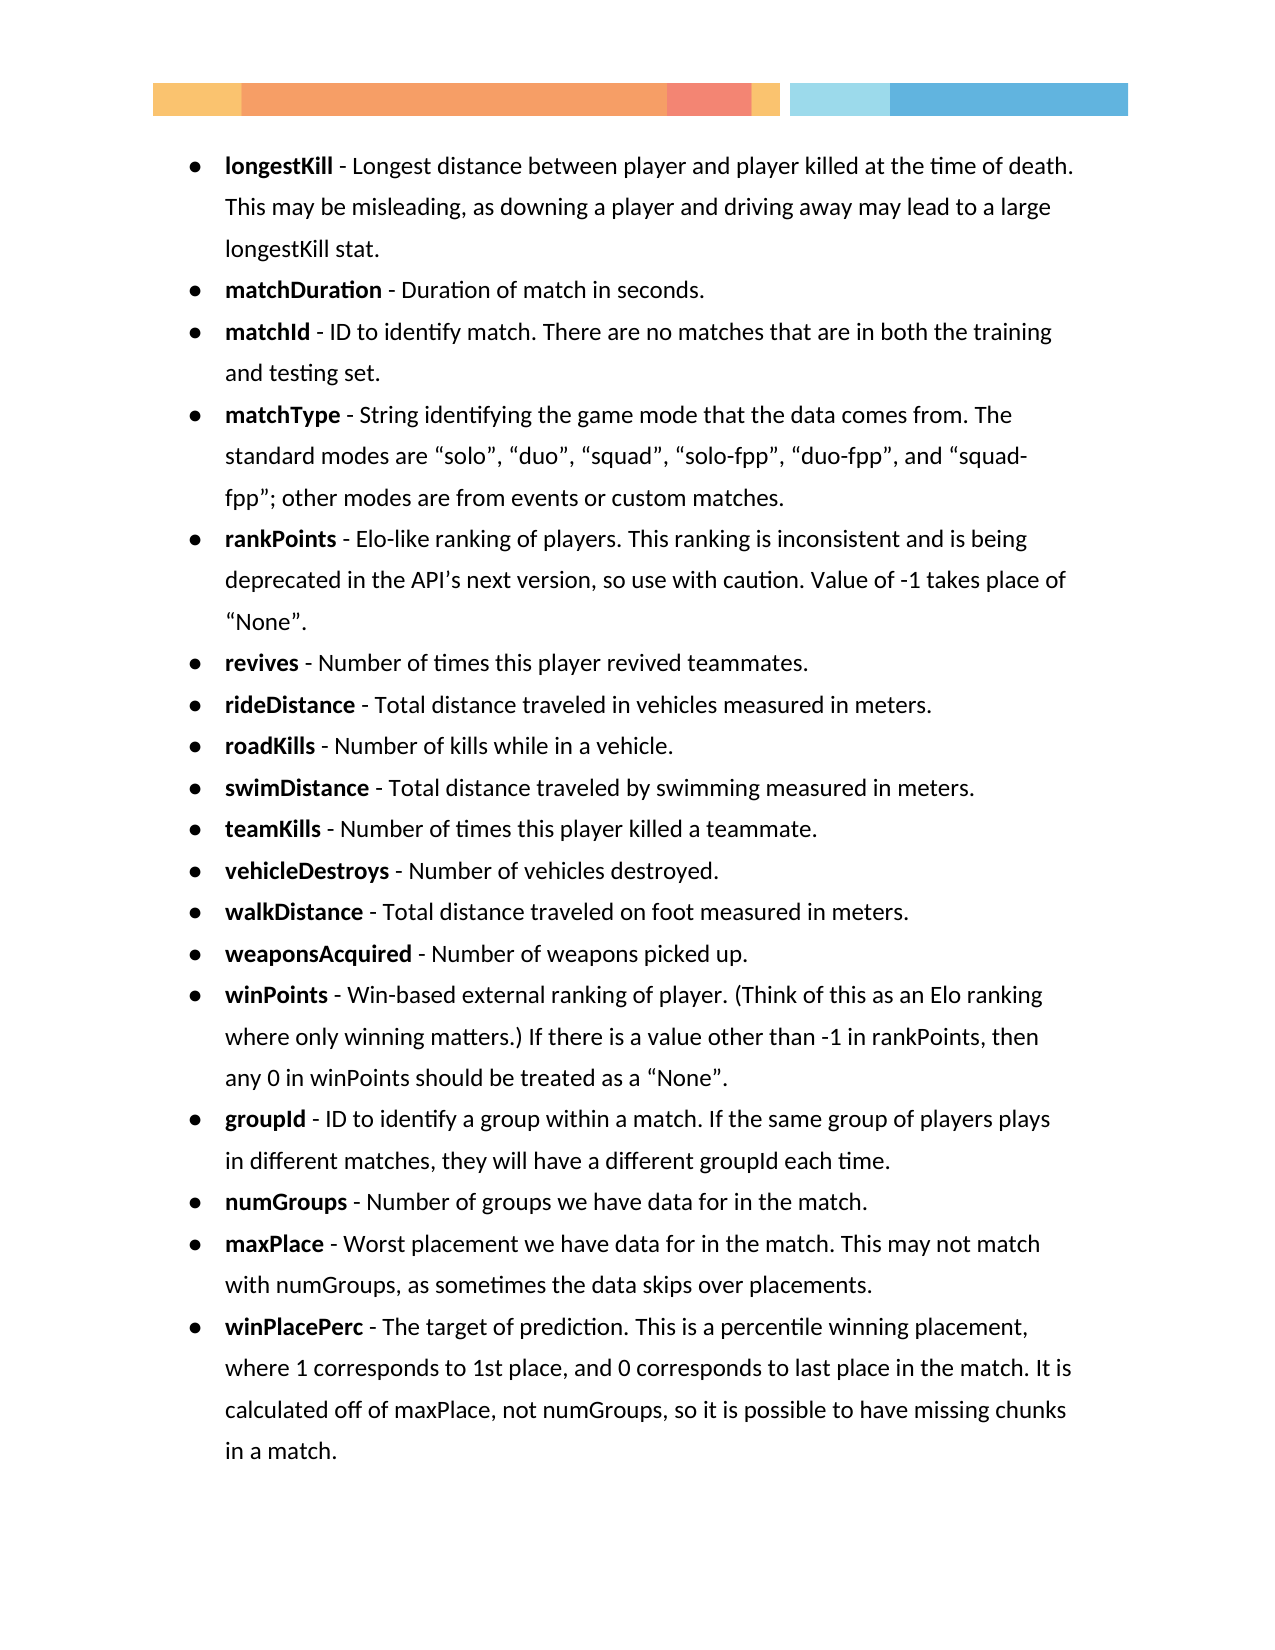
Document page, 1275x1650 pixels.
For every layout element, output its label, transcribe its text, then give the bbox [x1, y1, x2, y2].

list numGroups - Number of groups we have data for in the match. [187, 1186, 1075, 1217]
list winPoints - Win-based external ranking of player. (Think of this as an Elo ranking where only winning matters.) If there is a value other than -1 in rankPoints, then any 0 in winPoints should be treated as a “None”. [187, 979, 1075, 1093]
list winPlacePerc - The target of prediction. This is a percentile winning placement, where 1 corresponds to 1st place, and 0 corresponds to last place in the match. It is calculated off of maxPlace, not numGroups, so it is possible to have missing chunks in a match. [187, 1311, 1075, 1466]
list rankPoints - Elo-like ranking of players. This ranking is inconsistent and is being deprecated in the API’s next version, so use with caution. Value of -1 takes place of “None”. [187, 523, 1075, 637]
list maxPlace - Worst placement we have data for in the match. This may not match with numGroups, as sometimes the data skips over placements. [187, 1228, 1075, 1300]
list longestKill - Longest distance between player and player killed at the time of death. This may be misleading, as downing a player and driving away may lead to a large longestKill stat. [187, 150, 1075, 263]
list walkDistance - Total distance traveled on foot measured in meters. [187, 896, 1075, 927]
list roadKills - Number of kills while in a vehicle. [187, 730, 1075, 761]
list vehicleDestroys - Number of vehicles destroyed. [187, 855, 1075, 885]
list revives - Number of times this player revived teammates. [187, 647, 1075, 678]
list matchDuration - Duration of match in seconds. [187, 274, 1075, 305]
list groupId - ID to identify a group within a match. If the same group of players plays in different matches, they will have a different groupId each time. [187, 1103, 1075, 1176]
list matchId - ID to identify match. There are no matches that are in both the training and testing set. [187, 316, 1075, 388]
list rideDistance - Total distance traveled in vehicles measured in meters. [187, 689, 1075, 719]
list swimDistance - Total distance traveled by swimming measured in meters. [187, 772, 1075, 802]
picture [153, 83, 1129, 116]
list weaponsAcquired - Number of weapons picked up. [187, 938, 1075, 968]
list teamKills - Number of times this player killed a teammate. [187, 813, 1075, 844]
list matchType - String identifying the game mode that the data comes from. The standard modes are “solo”, “duo”, “squad”, “solo-fpp”, “duo-fpp”, and “squad-fpp”; other modes are from events or custom matches. [187, 399, 1075, 512]
